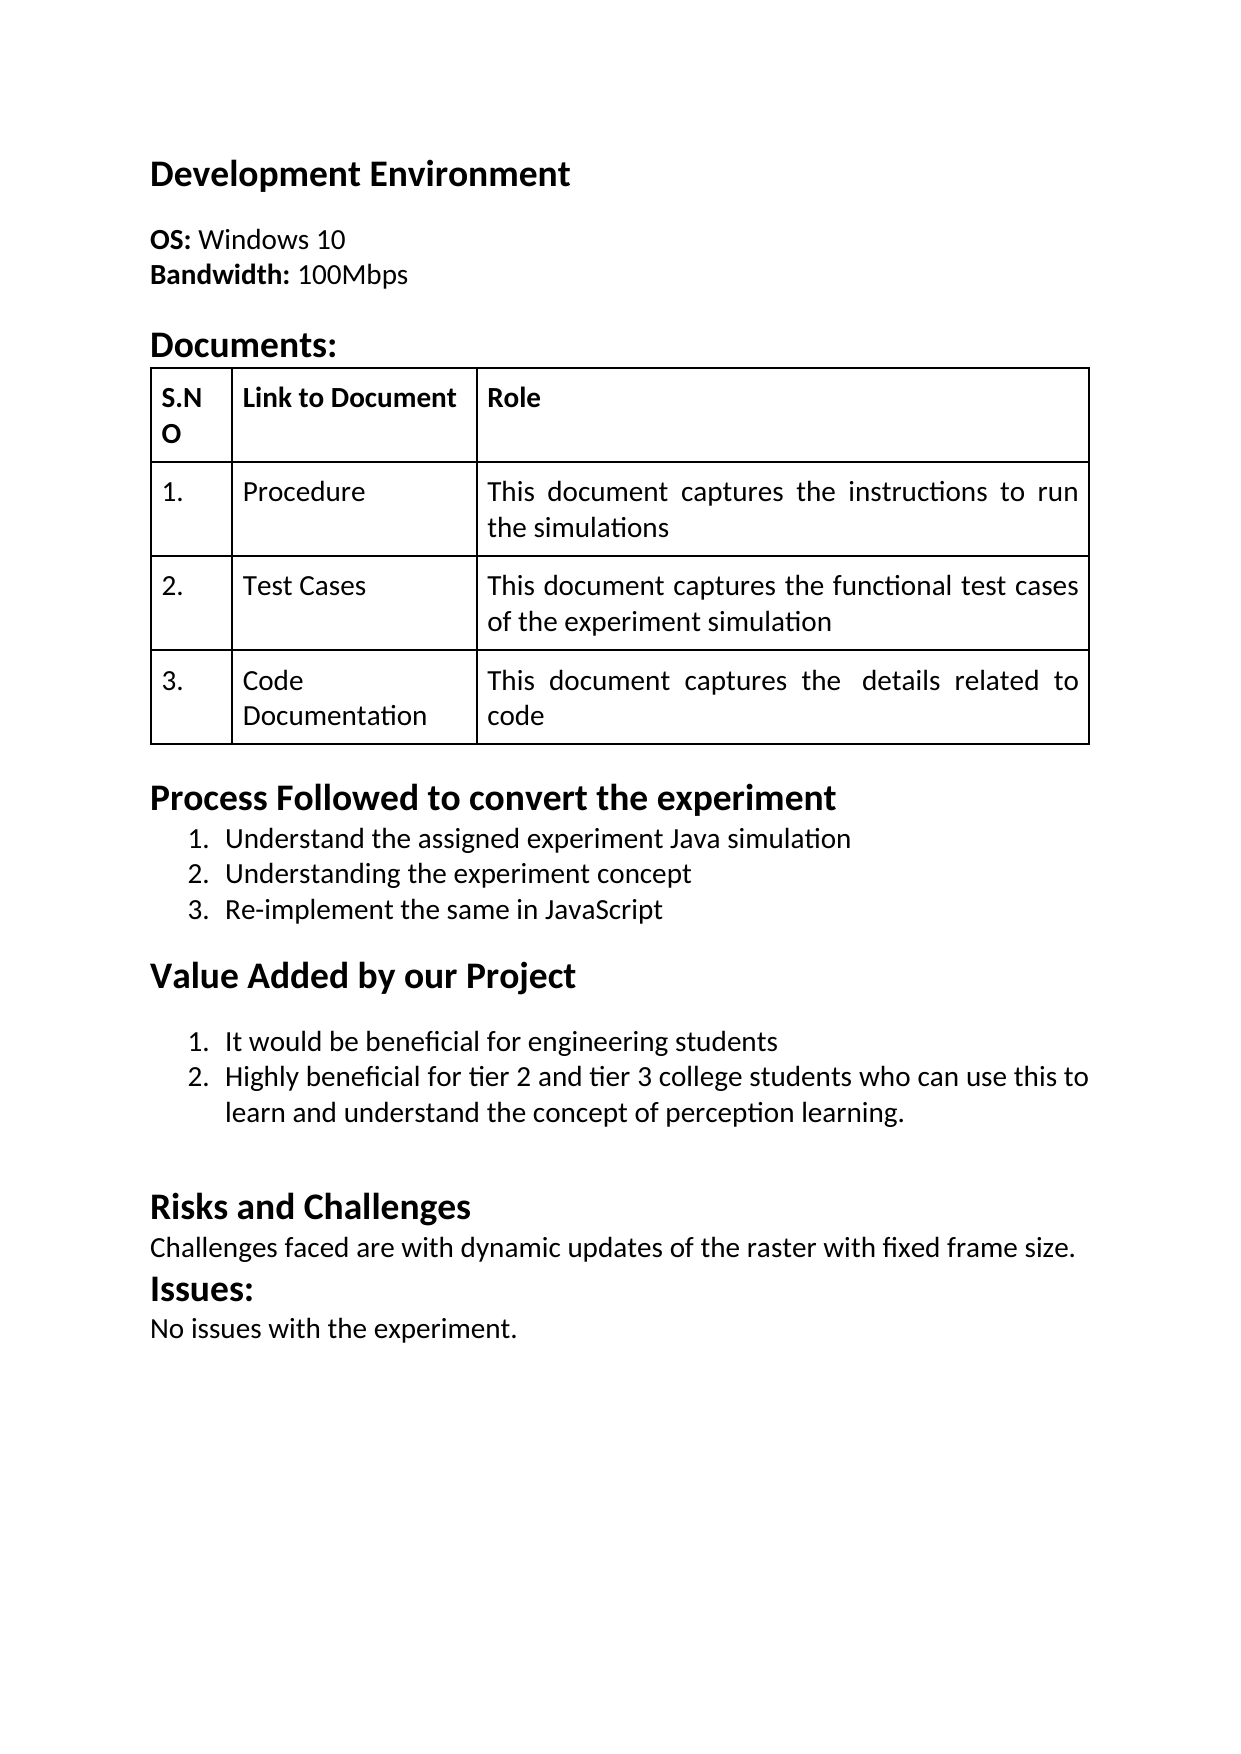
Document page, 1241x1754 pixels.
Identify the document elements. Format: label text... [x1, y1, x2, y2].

text Challenges faced are with dynamic updates of the raster with fixed frame size. [150, 1229, 1090, 1265]
text Documents: [150, 321, 1090, 367]
text Value Added by our Project [150, 952, 1090, 998]
list Highly beneficial for tier 2 and tier 3 college students who can use this to learn and understand the concept of perception learning. [187, 1058, 1090, 1129]
table_cell This document captures the details related to code [478, 651, 1088, 743]
list Understanding the experiment concept [187, 856, 1090, 891]
text Issues: [150, 1265, 1090, 1311]
table_cell Test Cases [233, 557, 476, 649]
text Process Followed to convert the experiment [150, 774, 1090, 820]
list It would be beneficial for engineering students [187, 1023, 1090, 1058]
text Risks and Challenges [150, 1183, 1090, 1229]
text Development Environment [150, 150, 1090, 196]
table_cell 3. [152, 651, 231, 743]
text OS: Windows 10 [150, 221, 1090, 256]
table_cell This document captures the functional test cases of the experiment simulation [478, 557, 1088, 649]
text Bandwidth: 100Mbps [150, 256, 1090, 292]
table_header Role [478, 369, 1088, 461]
table_header S.NO [152, 369, 231, 461]
table_cell This document captures the instructions to run the simulations [478, 463, 1088, 555]
table_cell Procedure [233, 463, 476, 555]
list Re-implement the same in JavaScript [187, 891, 1090, 927]
table_header Link to Document [233, 369, 476, 461]
text No issues with the experiment. [150, 1311, 1090, 1346]
table_cell 1. [152, 463, 231, 555]
table_cell Code Documentation [233, 651, 476, 743]
list Understand the assigned experiment Java simulation [187, 820, 1090, 856]
table_cell 2. [152, 557, 231, 649]
